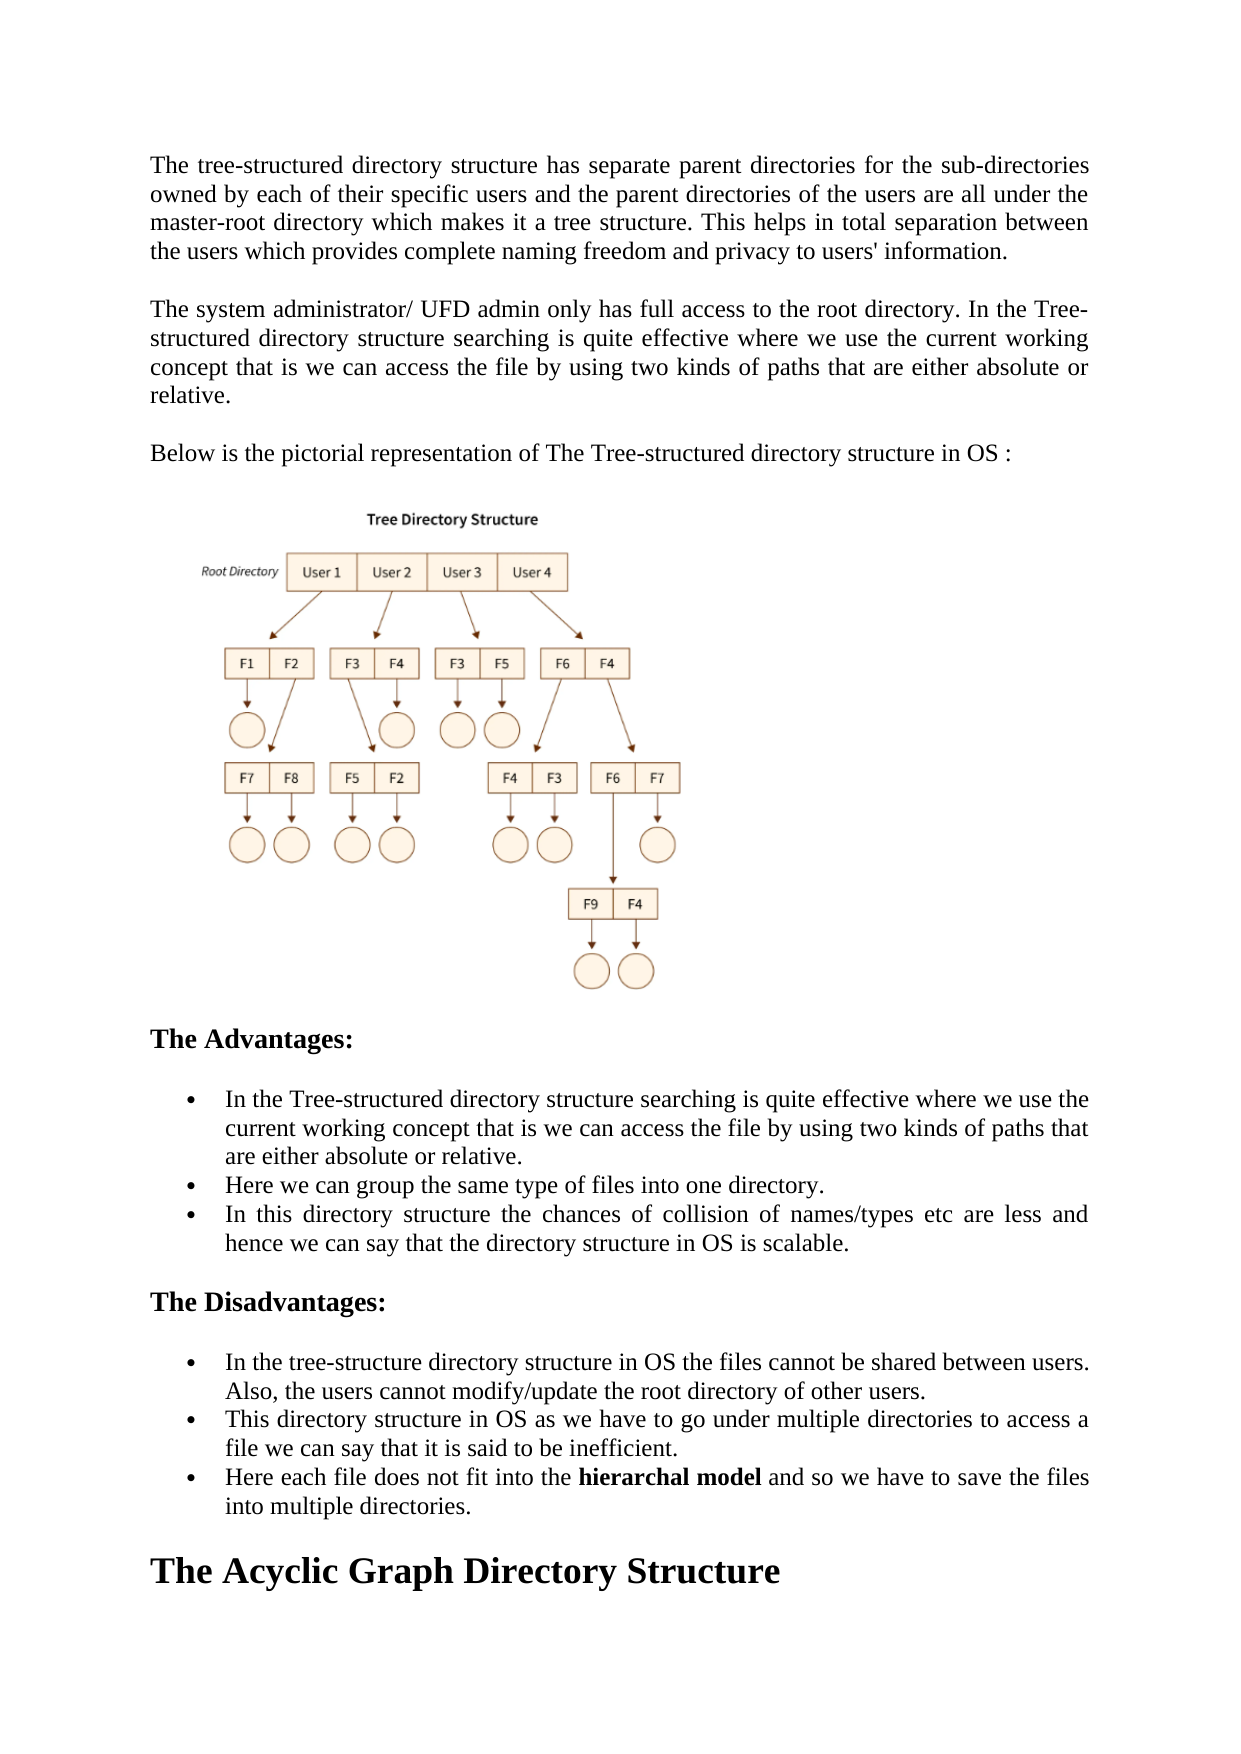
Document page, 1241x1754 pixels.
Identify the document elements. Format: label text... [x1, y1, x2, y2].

list In this directory structure the chances of collision of names/types etc are less and hence we can say that the directory structure in OS is scalable. [187, 1199, 1090, 1256]
text Below is the pictorial representation of The Tree-structured directory structure in OS : [150, 438, 1090, 467]
list In the tree-structure directory structure in OS the files cannot be shared between users. Also, the users cannot modify/update the root directory of other users. [187, 1347, 1090, 1404]
list This directory structure in OS as we have to go under multiple directories to access a file we can say that it is said to be inefficient. [187, 1404, 1090, 1462]
picture [150, 496, 735, 994]
text The Acyclic Graph Directory Structure [150, 1549, 1090, 1592]
text The system administrator/ UFD admin only has full access to the root directory. In the Tree-structured directory structure searching is quite effective where we use the current working concept that is we can access the file by using two kinds of paths that are either absolute or relative. [150, 294, 1090, 409]
list Here each file does not fit into the hierarchal model and so we have to save the files into multiple directories. [187, 1462, 1090, 1519]
text The Disadvantages: [150, 1286, 1090, 1318]
list In the Tree-structured directory structure searching is quite effective where we use the current working concept that is we can access the file by using two kinds of paths that are either absolute or relative. [187, 1084, 1090, 1170]
text The Advantages: [150, 1022, 1090, 1055]
list Here we can group the same type of files into one directory. [187, 1170, 1090, 1199]
text The tree-structured directory structure has separate parent directories for the sub-directories owned by each of their specific users and the parent directories of the users are all under the master-root directory which makes it a tree structure. This helps in total separation between the users which provides complete naming freedom and privacy to users' information. [150, 150, 1090, 265]
